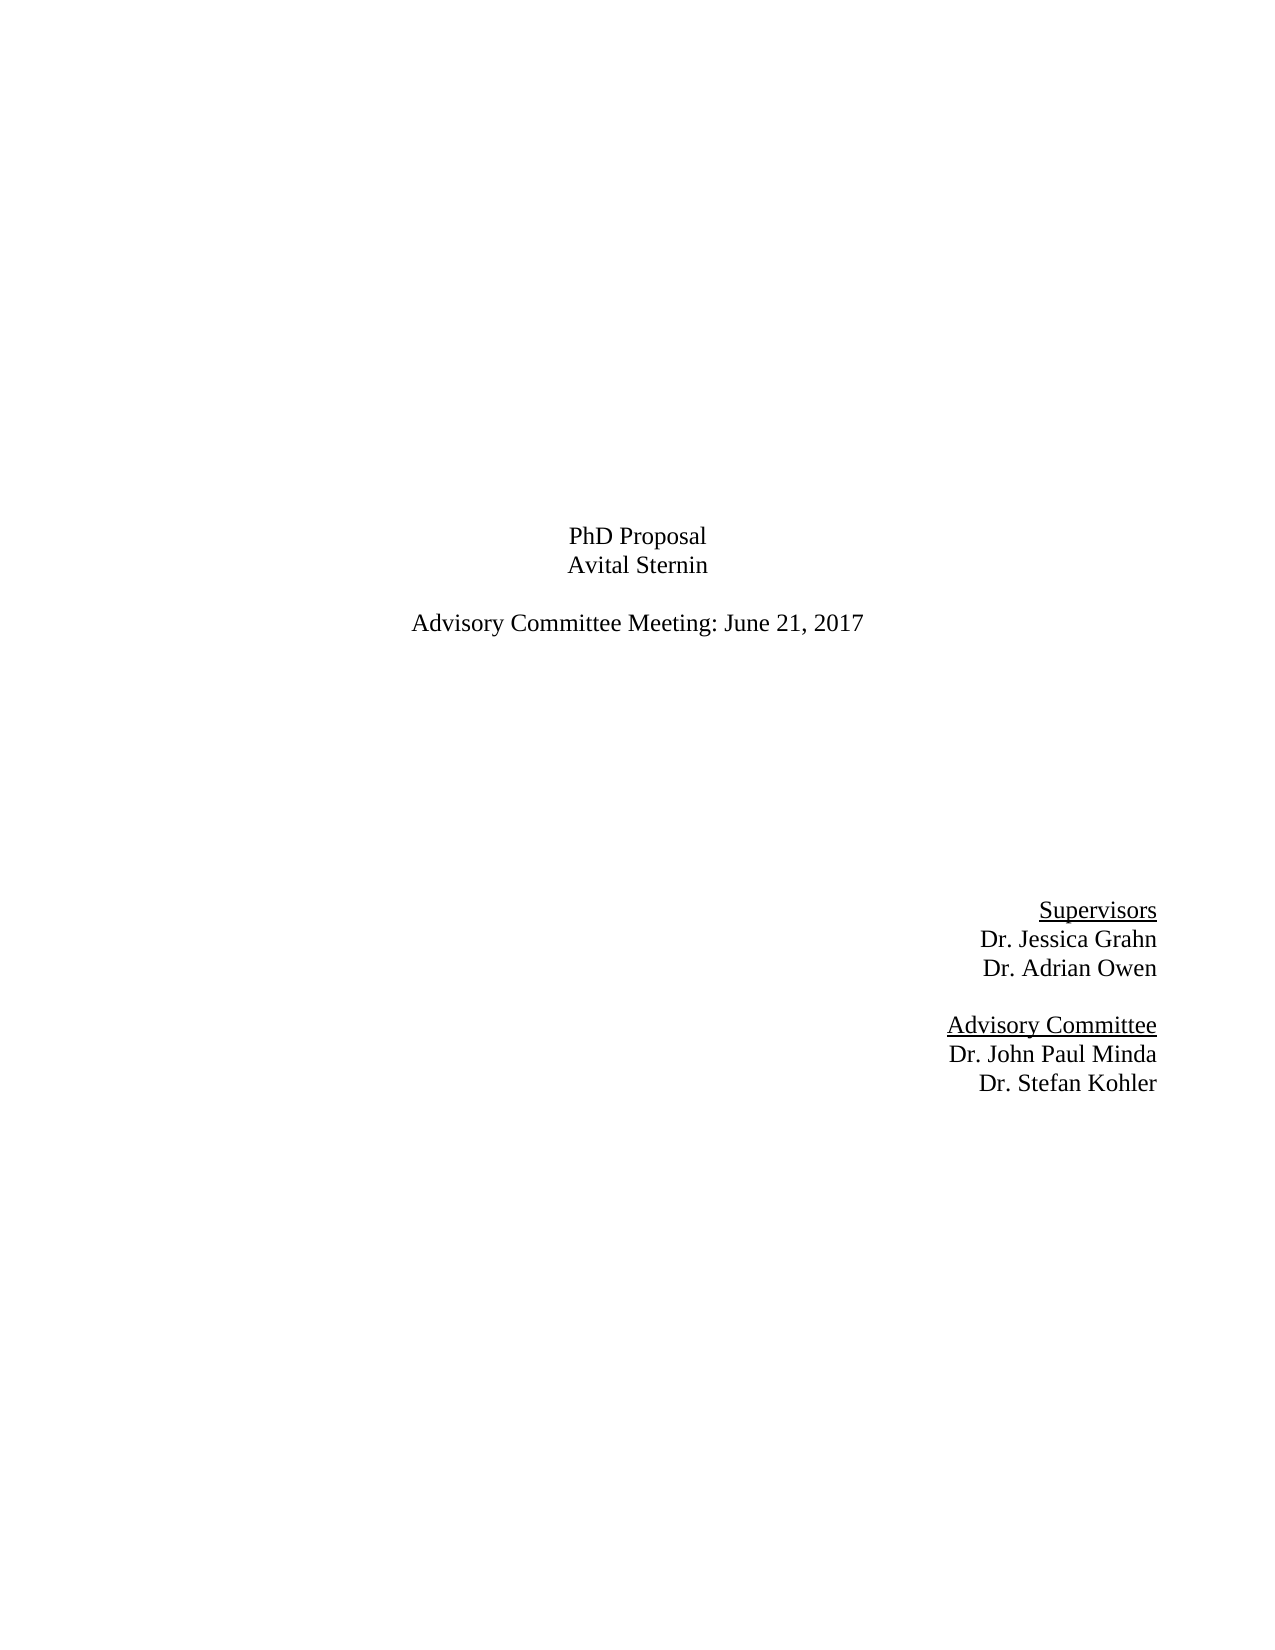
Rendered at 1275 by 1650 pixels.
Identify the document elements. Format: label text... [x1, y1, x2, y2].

text Advisory Committee Meeting: June 21, 2017 [118, 608, 1157, 636]
text Dr. Jessica Grahn [118, 924, 1157, 953]
text Avital Sternin [118, 550, 1157, 579]
text Dr. Stefan Kohler [118, 1068, 1157, 1096]
text Supervisors [118, 895, 1157, 924]
text Dr. John Paul Minda [118, 1039, 1157, 1068]
text Dr. Adrian Owen [118, 953, 1157, 981]
text Advisory Committee [118, 1010, 1157, 1039]
text PhD Proposal [118, 521, 1157, 550]
